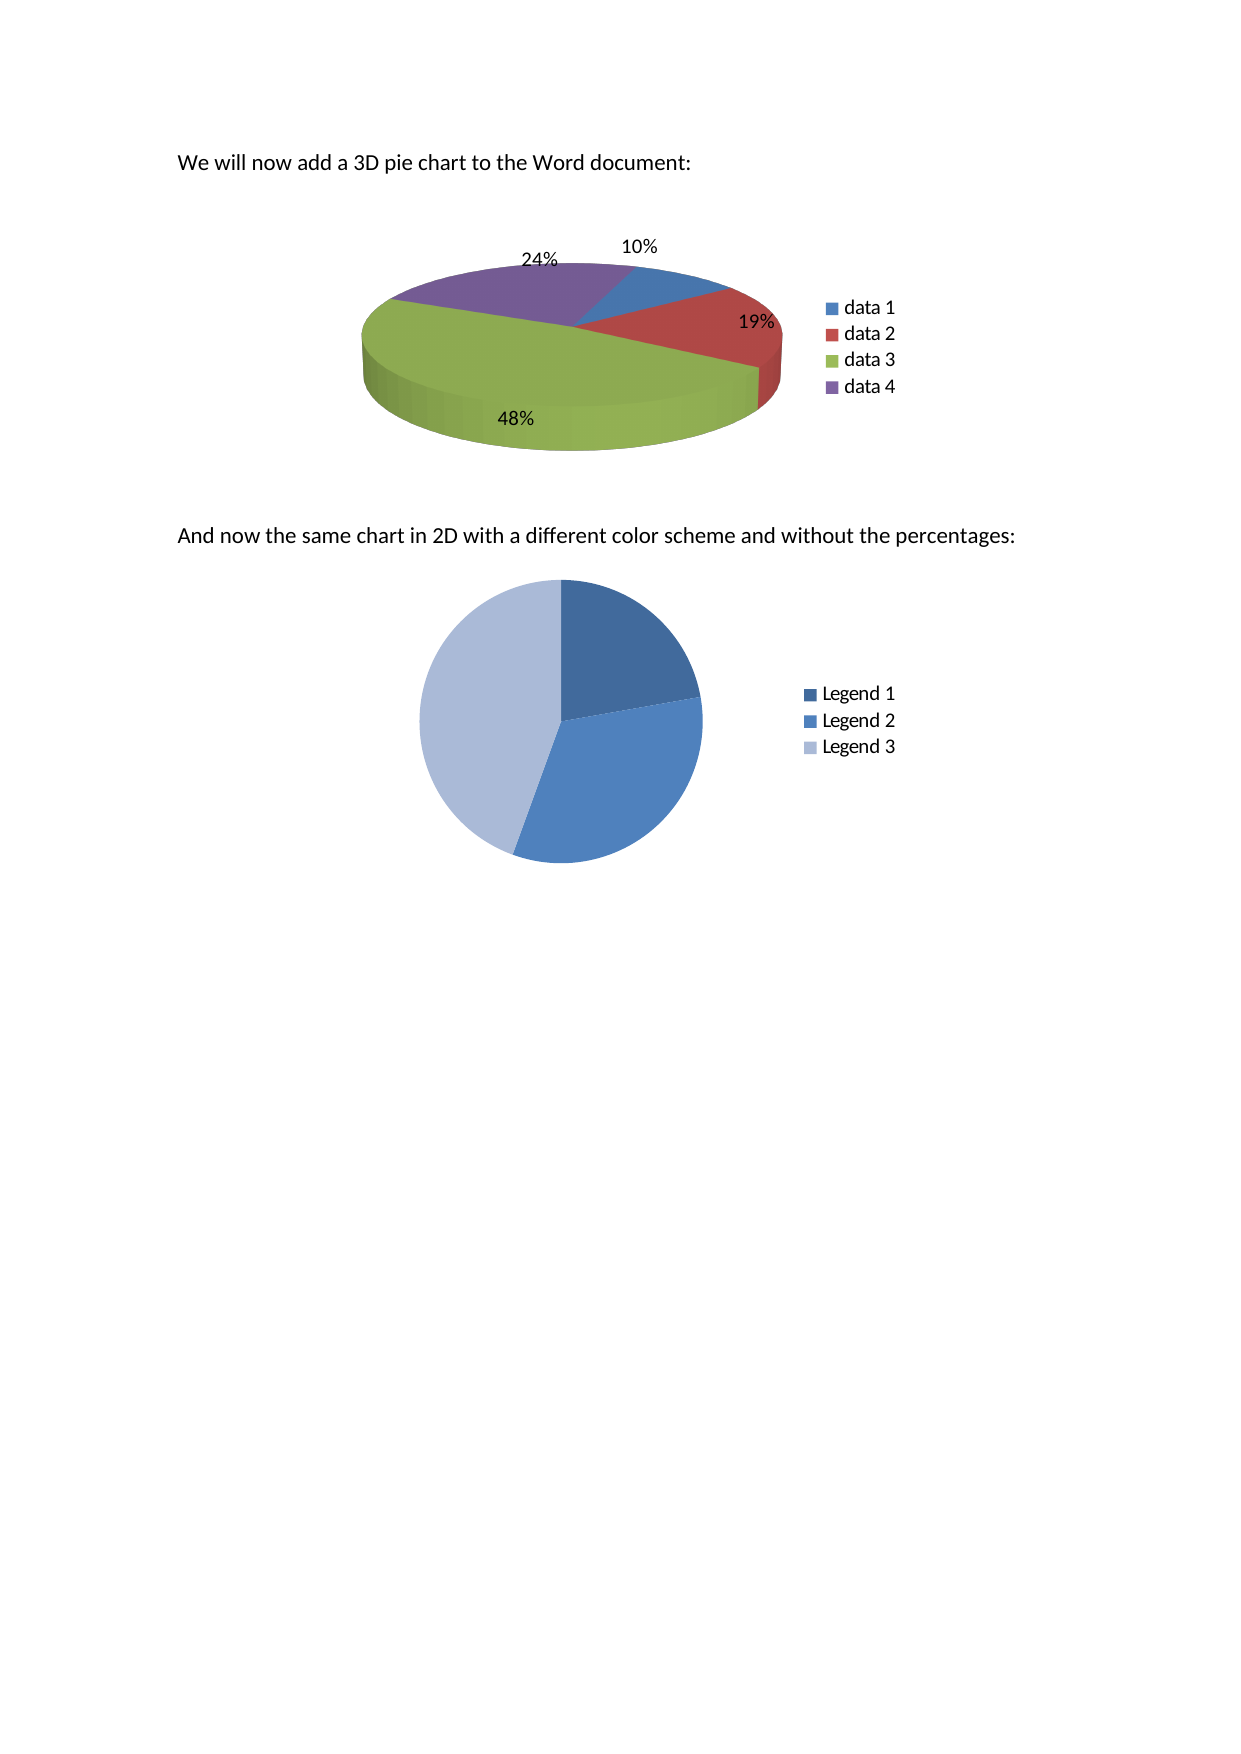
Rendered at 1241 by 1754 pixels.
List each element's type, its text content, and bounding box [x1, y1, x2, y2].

text And now the same chart in 2D with a different color scheme and without the percentages: [177, 521, 1063, 549]
text We will now add a 3D pie chart to the Word document: [177, 148, 1063, 176]
